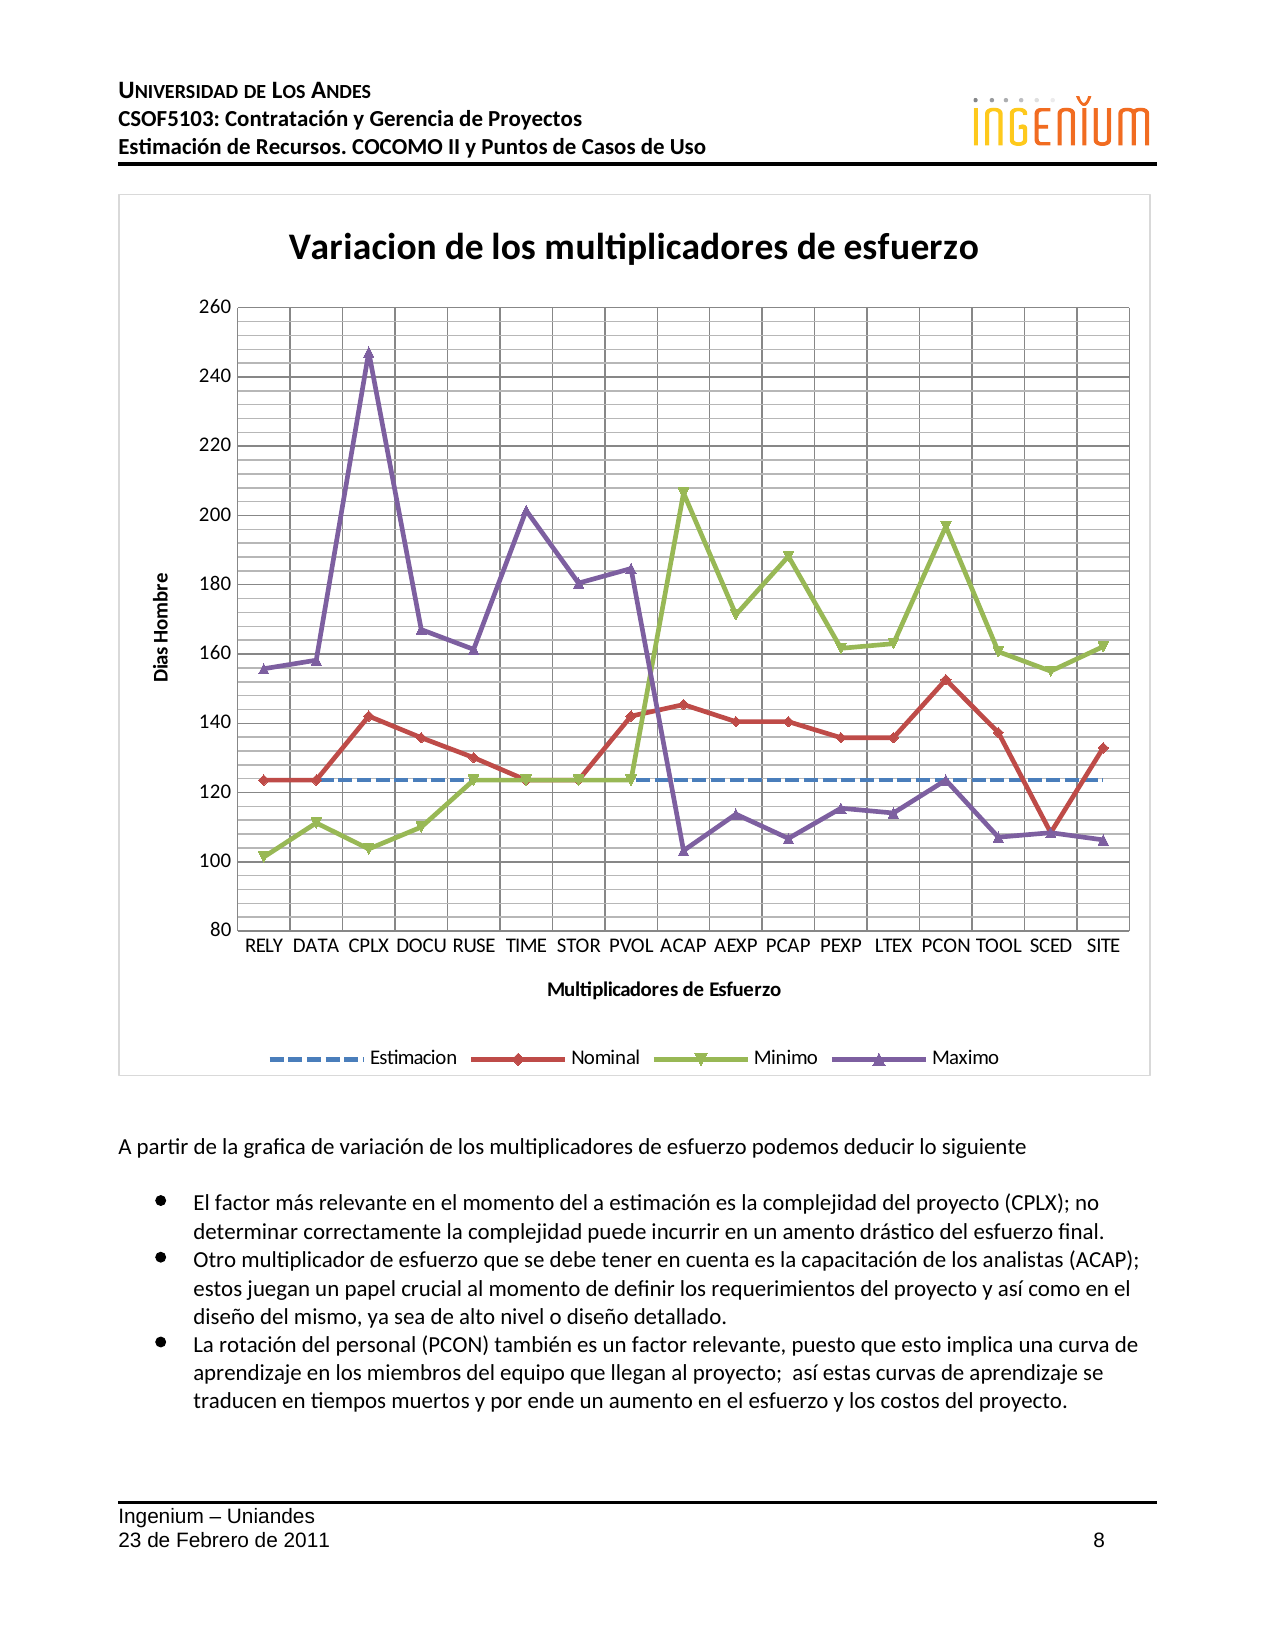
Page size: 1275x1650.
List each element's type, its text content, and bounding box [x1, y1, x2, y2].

list La rotación del personal (PCON) también es un factor relevante, puesto que esto implica una curva de aprendizaje en los miembros del equipo que llegan al proyecto; así estas curvas de aprendizaje se traducen en tiempos muertos y por ende un aumento en el esfuerzo y los costos del proyecto. [156, 1330, 1157, 1414]
picture [973, 96, 1156, 157]
list El factor más relevante en el momento del a estimación es la complejidad del proyecto (CPLX); no determinar correctamente la complejidad puede incurrir en un amento drástico del esfuerzo final. [156, 1188, 1157, 1245]
list Otro multiplicador de esfuerzo que se debe tener en cuenta es la capacitación de los analistas (ACAP); estos juegan un papel crucial al momento de definir los requerimientos del proyecto y así como en el diseño del mismo, ya sea de alto nivel o diseño detallado. [156, 1245, 1157, 1330]
text A partir de la grafica de variación de los multiplicadores de esfuerzo podemos deducir lo siguiente [118, 1132, 1157, 1161]
